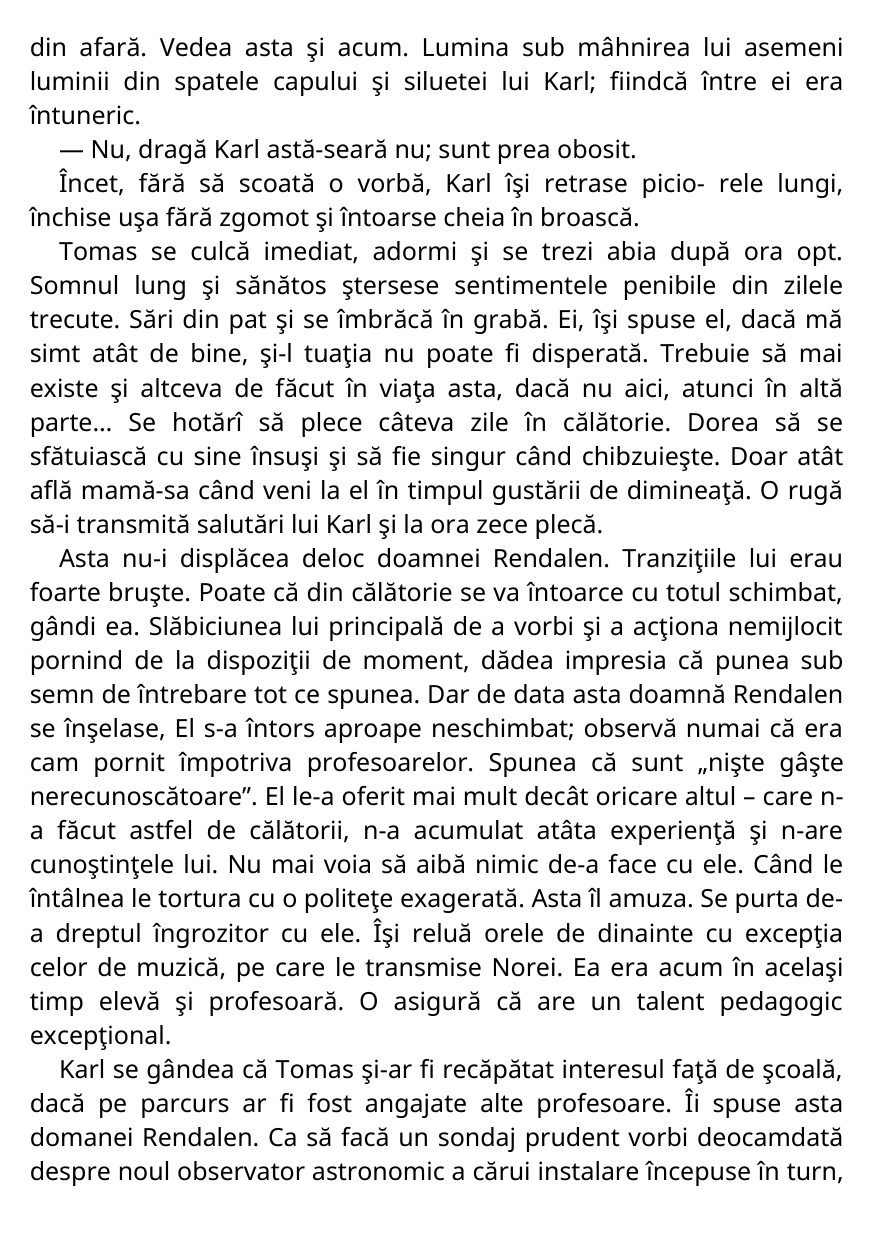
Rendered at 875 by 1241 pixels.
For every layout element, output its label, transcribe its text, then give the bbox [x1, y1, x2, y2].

text Tomas se culcă imediat, adormi şi se trezi abia după ora opt. Somnul lung şi sănătos ştersese sentimentele penibile din zilele trecute. Sări din pat şi se îmbrăcă în grabă. Ei, îşi spuse el, dacă mă simt atât de bine, şi-l tuaţia nu poate fi disperată. Trebuie să mai existe şi altceva de făcut în viaţa asta, dacă nu aici, atunci în altă parte… Se hotărî să plece câteva zile în călătorie. Dorea să se sfătuiască cu sine însuşi şi să fie singur când chibzuieşte. Doar atât află mamă-sa când veni la el în timpul gustării de dimineaţă. O rugă să-i transmită salutări lui Karl şi la ora zece plecă. [29, 234, 844, 541]
text Încet, fără să scoată o vorbă, Karl îşi retrase picio- rele lungi, închise uşa fără zgomot şi întoarse cheia în broască. [29, 166, 844, 234]
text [29, 29, 844, 132]
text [29, 1051, 844, 1188]
text — Nu, dragă Karl astă-seară nu; sunt prea obosit. [29, 132, 844, 166]
text Asta nu-i displăcea deloc doamnei Rendalen. Tranziţiile lui erau foarte bruşte. Poate că din călătorie se va întoarce cu totul schimbat, gândi ea. Slăbiciunea lui principală de a vorbi şi a acţiona nemijlocit pornind de la dispoziţii de moment, dădea impresia că punea sub semn de întrebare tot ce spunea. Dar de data asta doamnă Rendalen se înşelase, El s-a întors aproape neschimbat; observă numai că era cam pornit împotriva profesoarelor. Spunea că sunt „nişte gâşte nerecunoscătoare”. El le-a oferit mai mult decât oricare altul – care n-a făcut astfel de călătorii, n-a acumulat atâta experienţă şi n-are cunoştinţele lui. Nu mai voia să aibă nimic de-a face cu ele. Când le întâlnea le tortura cu o politeţe exagerată. Asta îl amuza. Se purta de-a dreptul îngrozitor cu ele. Îşi reluă orele de dinainte cu excepţia celor de muzică, pe care le transmise Norei. Ea era acum în acelaşi timp elevă şi profesoară. O asigură că are un talent pedagogic excepţional. [29, 541, 844, 1051]
